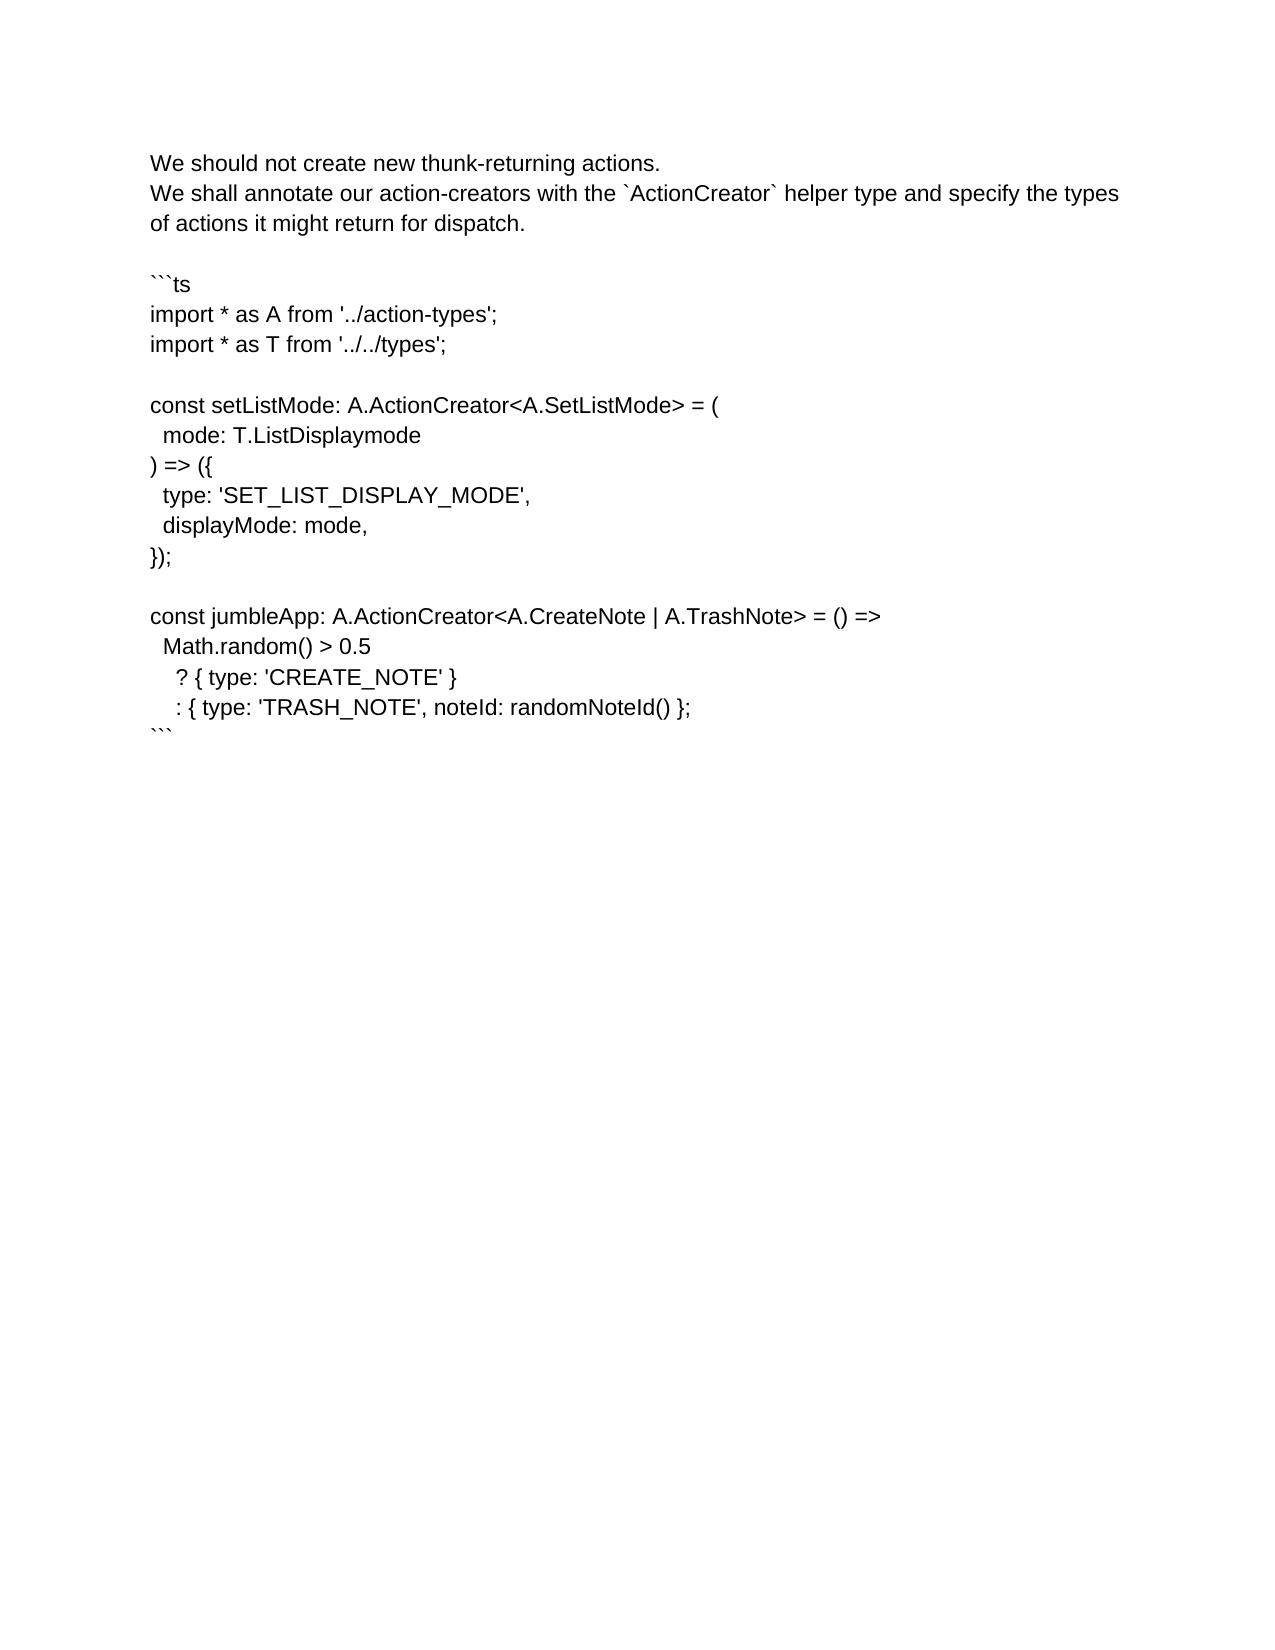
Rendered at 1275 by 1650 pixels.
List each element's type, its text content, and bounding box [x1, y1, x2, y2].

text const jumbleApp: A.ActionCreator<A.CreateNote | A.TrashNote> = () => [150, 603, 1125, 629]
text mode: T.ListDisplaymode [150, 422, 1125, 448]
text ``` [150, 724, 1125, 750]
text displayMode: mode, [150, 512, 1125, 539]
text ) => ({ [150, 452, 1125, 478]
text import * as T from '../../types'; [150, 331, 1125, 358]
text We shall annotate our action-creators with the `ActionCreator` helper type and specify the types of actions it might return for dispatch. [150, 180, 1125, 237]
text Math.random() > 0.5 [150, 633, 1125, 660]
text }); [150, 543, 1125, 569]
text type: 'SET_LIST_DISPLAY_MODE', [150, 482, 1125, 509]
text import * as A from '../action-types'; [150, 301, 1125, 327]
text ```ts [150, 271, 1125, 297]
text const setListMode: A.ActionCreator<A.SetListMode> = ( [150, 392, 1125, 418]
text : { type: 'TRASH_NOTE', noteId: randomNoteId() }; [150, 694, 1125, 720]
text ? { type: 'CREATE_NOTE' } [150, 663, 1125, 690]
text We should not create new thunk-returning actions. [150, 150, 1125, 176]
